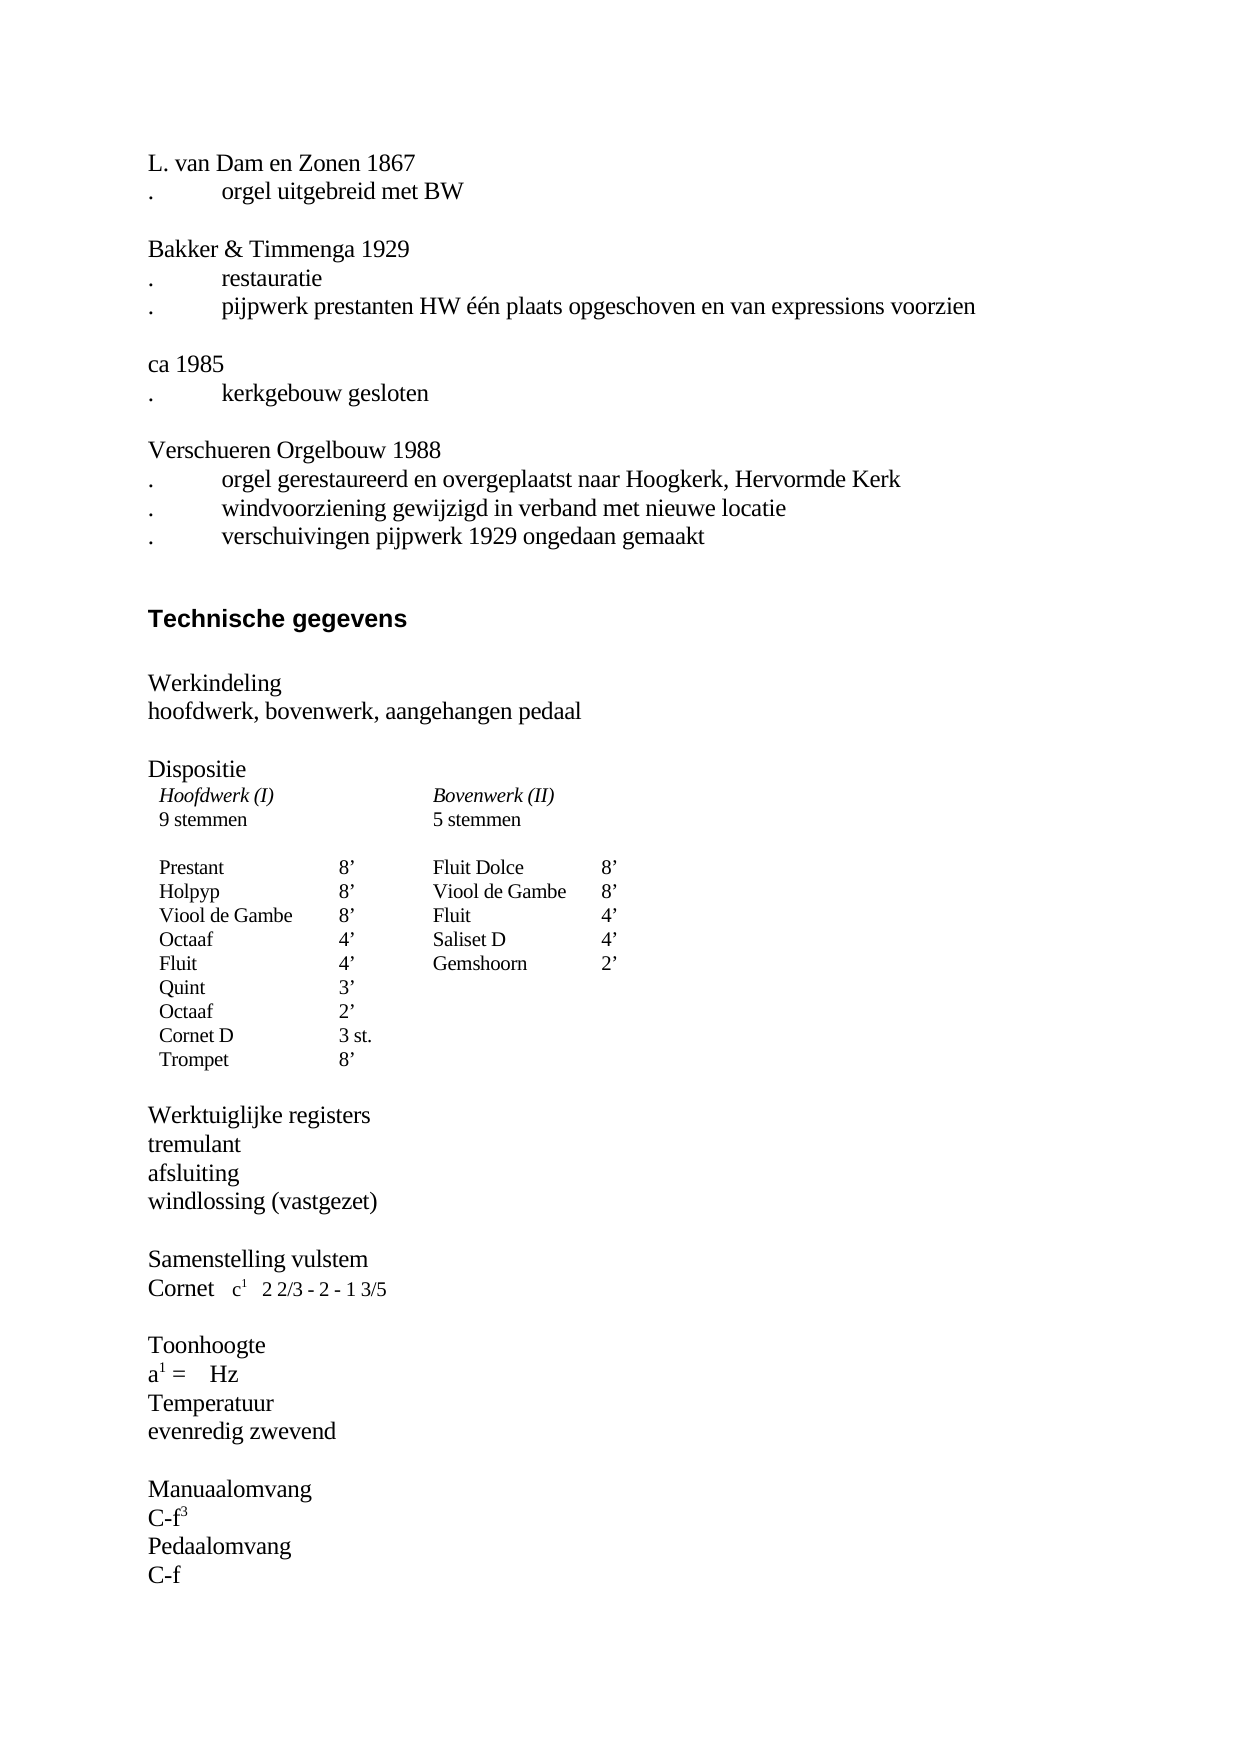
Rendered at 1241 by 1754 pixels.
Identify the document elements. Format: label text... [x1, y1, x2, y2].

text afsluiting [148, 1158, 1093, 1186]
text Manuaalomvang [148, 1474, 1093, 1503]
text . windvoorziening gewijzigd in verband met nieuwe locatie [148, 493, 1093, 521]
table_header Bovenwerk (II) 5 stemmen Fluit Dolce Viool de Gambe Fluit Saliset D Gemshoorn [421, 783, 590, 1071]
text Werkindeling [148, 668, 1093, 696]
text Temperatuur [148, 1388, 1093, 1416]
text ca 1985 [148, 349, 1093, 378]
text . kerkgebouw gesloten [148, 378, 1093, 406]
text evenredig zwevend [148, 1416, 1093, 1445]
text windlossing (vastgezet) [148, 1186, 1093, 1215]
text . verschuivingen pijpwerk 1929 ongedaan gemaakt [148, 521, 1093, 550]
text . orgel uitgebreid met BW [148, 176, 1093, 205]
text Dispositie [148, 754, 1093, 783]
text a1 = Hz [148, 1359, 1093, 1388]
text Pedaalomvang [148, 1531, 1093, 1560]
text Samenstelling vulstem [148, 1244, 1093, 1273]
text . orgel gerestaureerd en overgeplaatst naar Hoogkerk, Hervormde Kerk [148, 464, 1093, 493]
text Cornet c1 2 2/3 - 2 - 1 3/5 [148, 1273, 1093, 1301]
table_header 8’ 8’ 4’ 4’ 2’ [590, 783, 646, 1071]
text C-f [148, 1560, 1093, 1589]
table_header 8’ 8’ 8’ 4’ 4’ 3’ 2’ 3 st. 8’ [328, 783, 421, 1071]
text Verschueren Orgelbouw 1988 [148, 435, 1093, 464]
text tremulant [148, 1129, 1093, 1158]
text Bakker & Timmenga 1929 [148, 234, 1093, 263]
text . pijpwerk prestanten HW één plaats opgeschoven en van expressions voorzien [148, 291, 1093, 320]
text L. van Dam en Zonen 1867 [148, 148, 1093, 176]
text Toonhoogte [148, 1330, 1093, 1359]
subtitle Technische gegevens [148, 604, 1093, 633]
text hoofdwerk, bovenwerk, aangehangen pedaal [148, 696, 1093, 725]
text C-f3 [148, 1503, 1093, 1531]
text Werktuiglijke registers [148, 1100, 1093, 1129]
table_header Hoofdwerk (I) 9 stemmen Prestant Holpyp Viool de Gambe Octaaf Fluit Quint Octaaf Cornet D Trompet [148, 783, 327, 1071]
text . restauratie [148, 263, 1093, 291]
